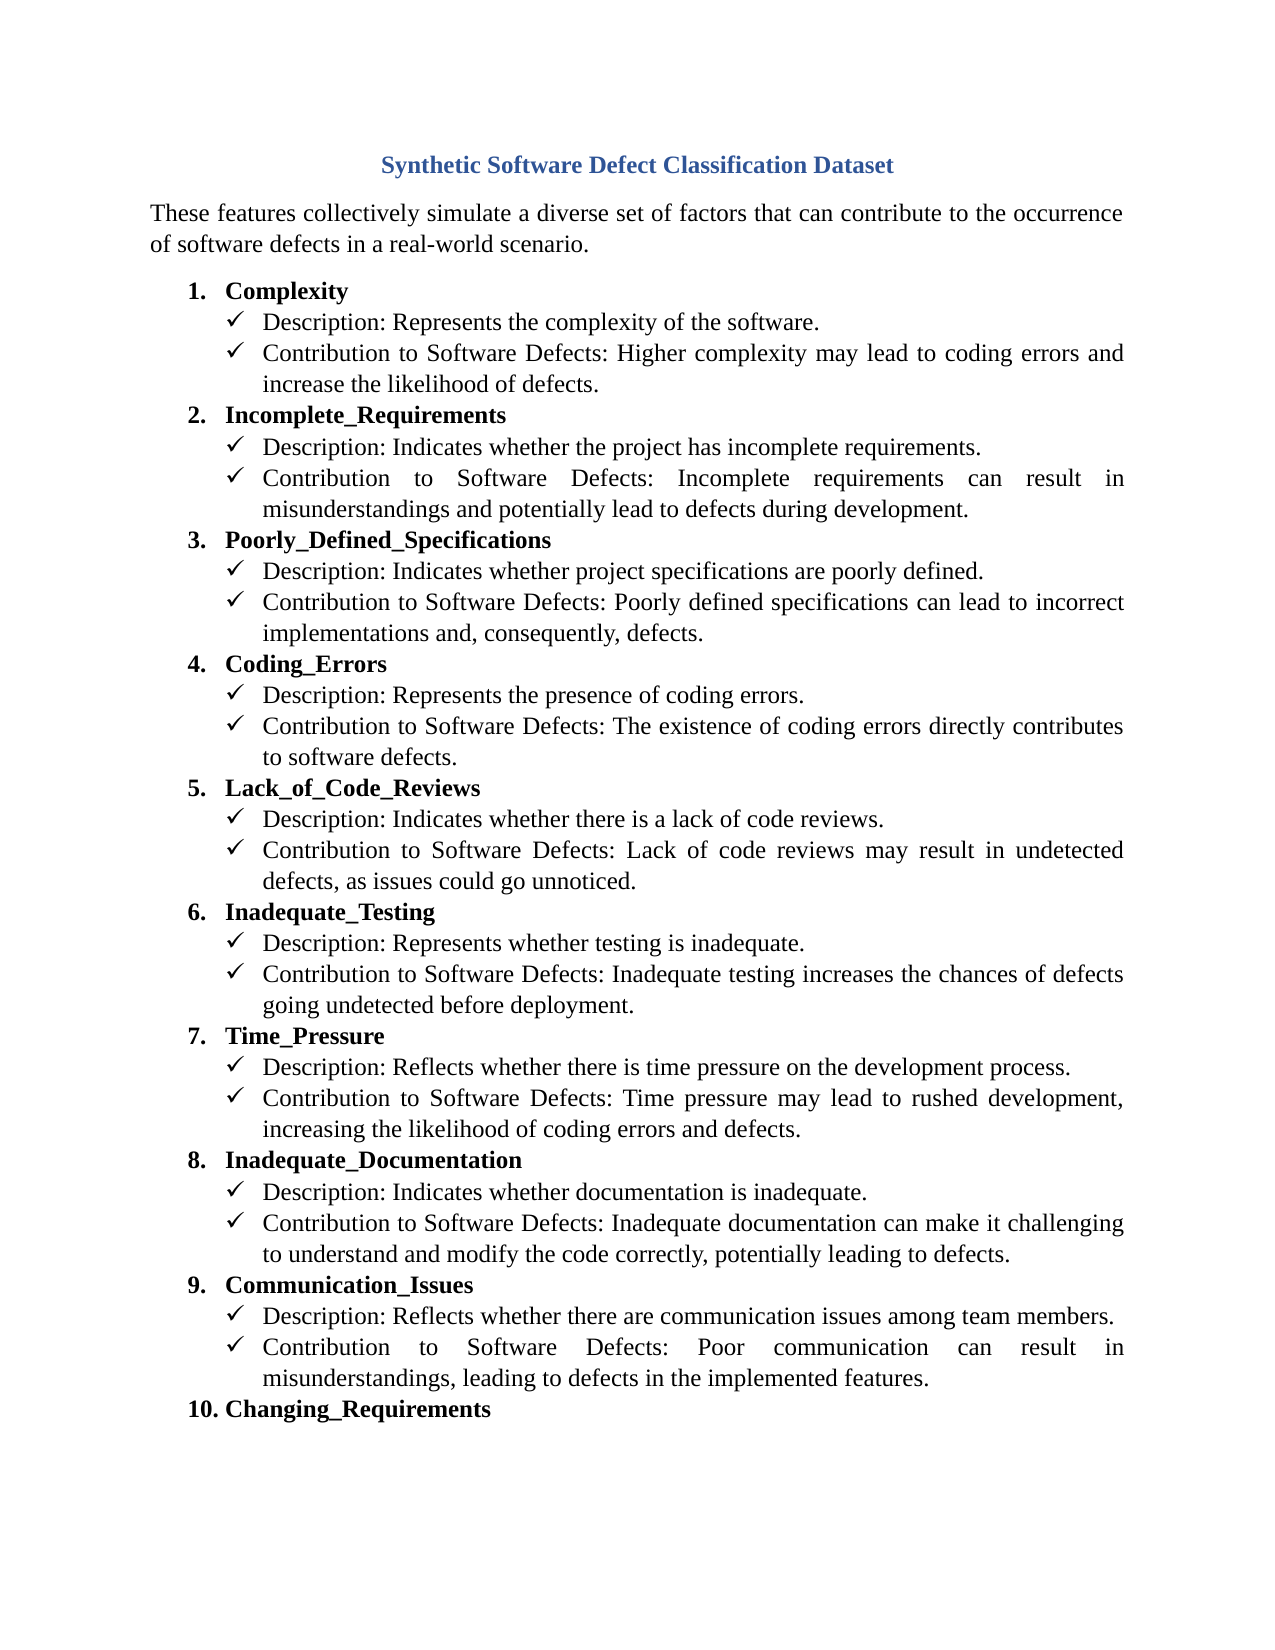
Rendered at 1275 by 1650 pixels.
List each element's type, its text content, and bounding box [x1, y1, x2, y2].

list Poorly_Defined_Specifications [187, 525, 1125, 553]
list Inadequate_Documentation [187, 1146, 1125, 1174]
list Contribution to Software Defects: Higher complexity may lead to coding errors and increase the likelihood of defects. [225, 338, 1125, 398]
list Inadequate_Testing [187, 897, 1125, 926]
list Incomplete_Requirements [187, 401, 1125, 429]
list Description: Reflects whether there are communication issues among team members. [225, 1301, 1125, 1329]
list Communication_Issues [187, 1270, 1125, 1298]
list Description: Indicates whether there is a lack of code reviews. [225, 804, 1125, 833]
list Description: Represents the complexity of the software. [225, 307, 1125, 336]
list Description: Indicates whether project specifications are poorly defined. [225, 556, 1125, 584]
list Description: Indicates whether documentation is inadequate. [225, 1177, 1125, 1205]
list Complexity [187, 276, 1125, 305]
list Coding_Errors [187, 649, 1125, 678]
list Description: Indicates whether the project has incomplete requirements. [225, 432, 1125, 460]
list Time_Pressure [187, 1021, 1125, 1050]
list Description: Reflects whether there is time pressure on the development process. [225, 1052, 1125, 1081]
list Description: Represents whether testing is inadequate. [225, 928, 1125, 957]
list Contribution to Software Defects: Inadequate testing increases the chances of defects going undetected before deployment. [225, 959, 1125, 1019]
list Contribution to Software Defects: Inadequate documentation can make it challenging to understand and modify the code correctly, potentially leading to defects. [225, 1208, 1125, 1267]
list Contribution to Software Defects: The existence of coding errors directly contributes to software defects. [225, 711, 1125, 771]
list Contribution to Software Defects: Time pressure may lead to rushed development, increasing the likelihood of coding errors and defects. [225, 1083, 1125, 1143]
list Contribution to Software Defects: Poor communication can result in misunderstandings, leading to defects in the implemented features. [225, 1332, 1125, 1392]
list Contribution to Software Defects: Poorly defined specifications can lead to incorrect implementations and, consequently, defects. [225, 587, 1125, 647]
list Contribution to Software Defects: Incomplete requirements can result in misunderstandings and potentially lead to defects during development. [225, 463, 1125, 522]
list Lack_of_Code_Reviews [187, 773, 1125, 802]
list Changing_Requirements [187, 1394, 1125, 1423]
text Synthetic Software Defect Classification Dataset [150, 150, 1125, 179]
text These features collectively simulate a diverse set of factors that can contribute to the occurrence of software defects in a real-world scenario. [150, 198, 1125, 257]
list Contribution to Software Defects: Lack of code reviews may result in undetected defects, as issues could go unnoticed. [225, 835, 1125, 895]
list Description: Represents the presence of coding errors. [225, 680, 1125, 709]
